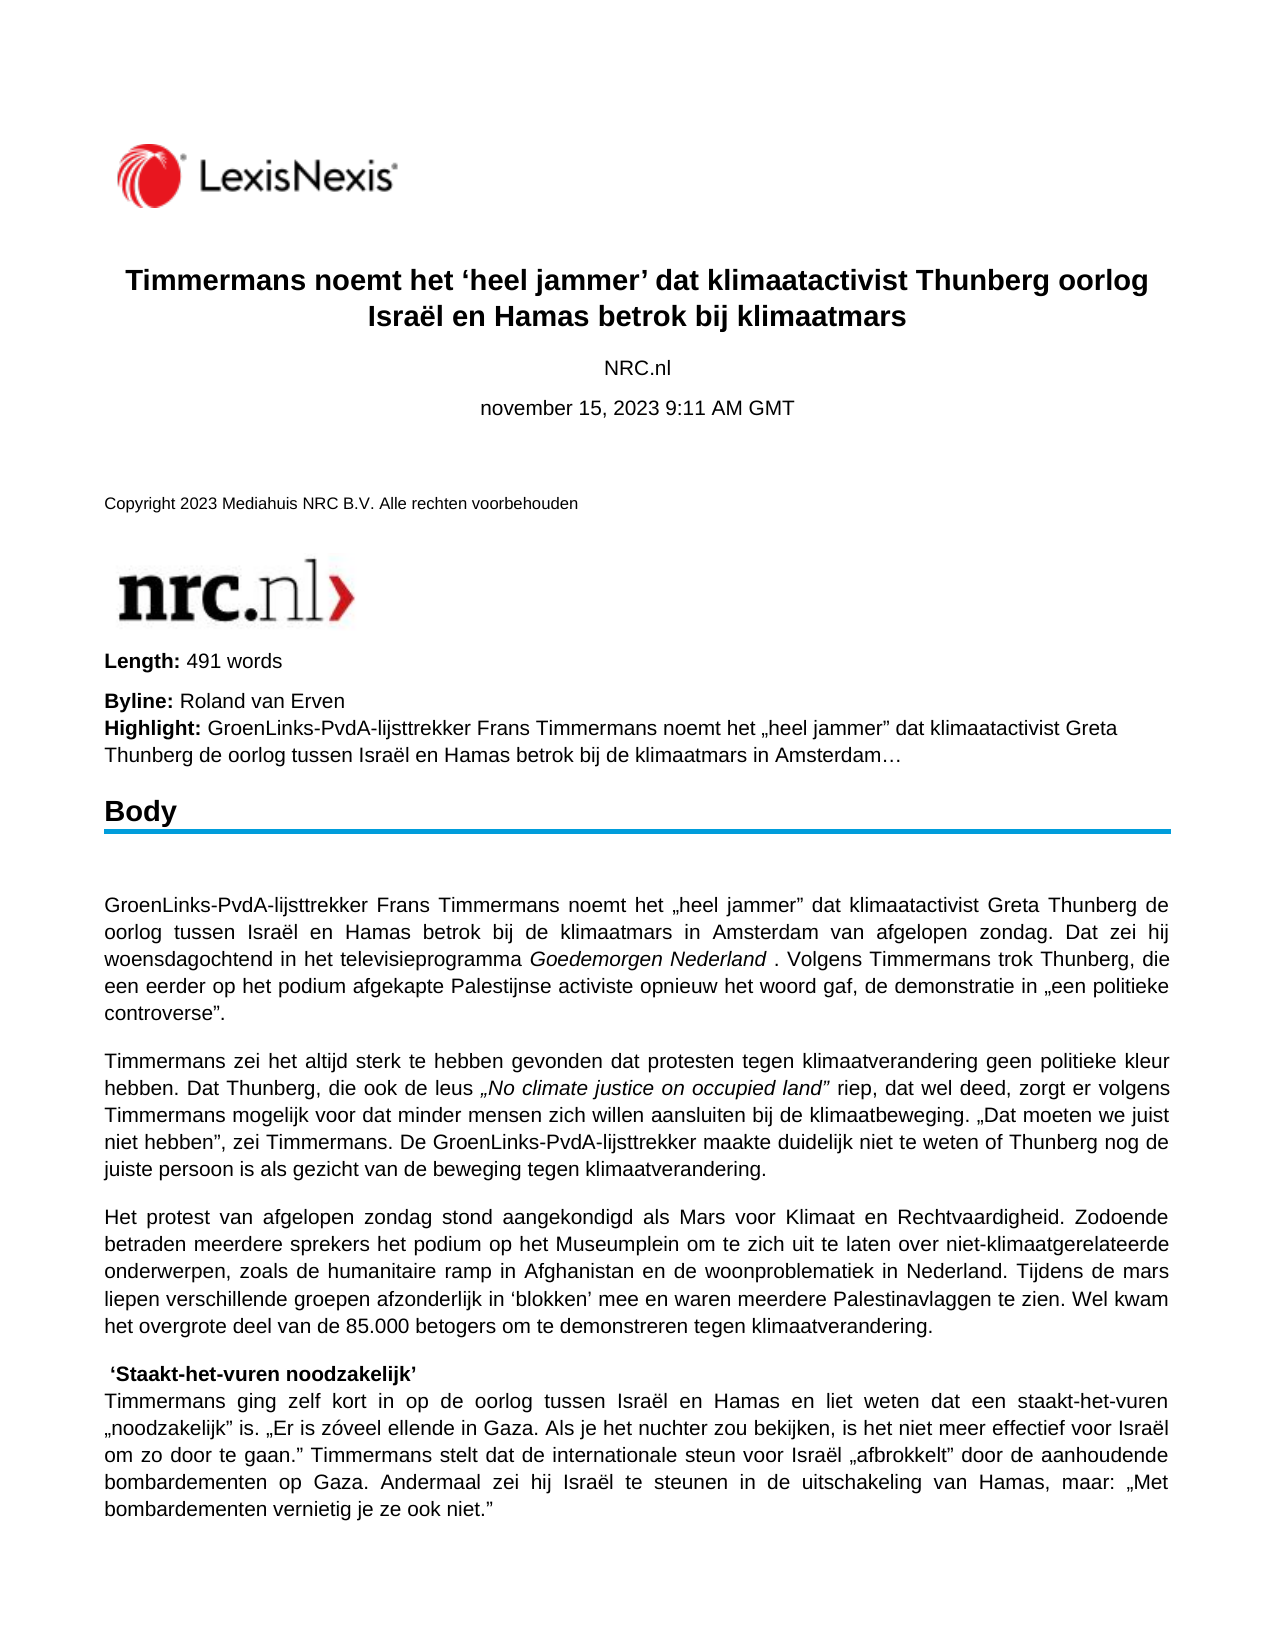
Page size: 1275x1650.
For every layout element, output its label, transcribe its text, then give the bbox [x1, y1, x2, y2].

text Byline: Roland van Erven [104, 686, 1171, 713]
text GroenLinks-PvdA-lijsttrekker Frans Timmermans noemt het „heel jammer” dat klimaatactivist Greta Thunberg de oorlog tussen Israël en Hamas betrok bij de klimaatmars in Amsterdam van afgelopen zondag. Dat zei hij woensdagochtend in het televisieprogramma Goedemorgen Nederland . Volgens Timmermans trok Thunberg, die een eerder op het podium afgekapte Palestijnse activiste opnieuw het woord gaf, de demonstratie in „een politieke controverse”. [104, 889, 1171, 1025]
text ‘Staakt-het-vuren noodzakelijk’ [104, 1358, 1171, 1385]
text Copyright 2023 Mediahuis NRC B.V. Alle rechten voorbehouden [104, 461, 1171, 513]
text november 15, 2023 9:11 AM GMT [104, 393, 1171, 420]
text Het protest van afgelopen zondag stond aangekondigd als Mars voor Klimaat en Rechtvaardigheid. Zodoende betraden meerdere sprekers het podium op het Museumplein om te zich uit te laten over niet-klimaatgerelateerde onderwerpen, zoals de humanitaire ramp in Afghanistan en de woonproblematiek in Nederland. Tijdens de mars liepen verschillende groepen afzonderlijk in ‘blokken’ mee en waren meerdere Palestinavlaggen te zien. Wel kwam het overgrote deel van de 85.000 betogers om te demonstreren tegen klimaatverandering. [104, 1202, 1171, 1337]
subtitle Timmermans noemt het ‘heel jammer’ dat klimaatactivist Thunberg oorlog Israël en Hamas betrok bij klimaatmars [104, 261, 1171, 332]
picture [104, 553, 364, 634]
text Timmermans ging zelf kort in op de oorlog tussen Israël en Hamas en liet weten dat een staakt-het-vuren „noodzakelijk” is. „Er is zóveel ellende in Gaza. Als je het nuchter zou bekijken, is het niet meer effectief voor Israël om zo door te gaan.” Timmermans stelt dat de internationale steun voor Israël „afbrokkelt” door de aanhoudende bombardementen op Gaza. Andermaal zei hij Israël te steunen in de uitschakeling van Hamas, maar: „Met bombardementen vernietig je ze ook niet.” [104, 1385, 1171, 1521]
picture [104, 144, 412, 208]
text Highlight: GroenLinks-PvdA-lijsttrekker Frans Timmermans noemt het „heel jammer” dat klimaatactivist Greta Thunberg de oorlog tussen Israël en Hamas betrok bij de klimaatmars in Amsterdam… [104, 713, 1171, 767]
text NRC.nl [104, 353, 1171, 380]
text Timmermans zei het altijd sterk te hebben gevonden dat protesten tegen klimaatverandering geen politieke kleur hebben. Dat Thunberg, die ook de leus „No climate justice on occupied land” riep, dat wel deed, zorgt er volgens Timmermans mogelijk voor dat minder mensen zich willen aansluiten bij de klimaatbeweging. „Dat moeten we juist niet hebben”, zei Timmermans. De GroenLinks-PvdA-lijsttrekker maakte duidelijk niet te weten of Thunberg nog de juiste persoon is als gezicht van de beweging tegen klimaatverandering. [104, 1046, 1171, 1181]
text Body [104, 792, 1171, 827]
text Length: 491 words [104, 646, 1171, 673]
